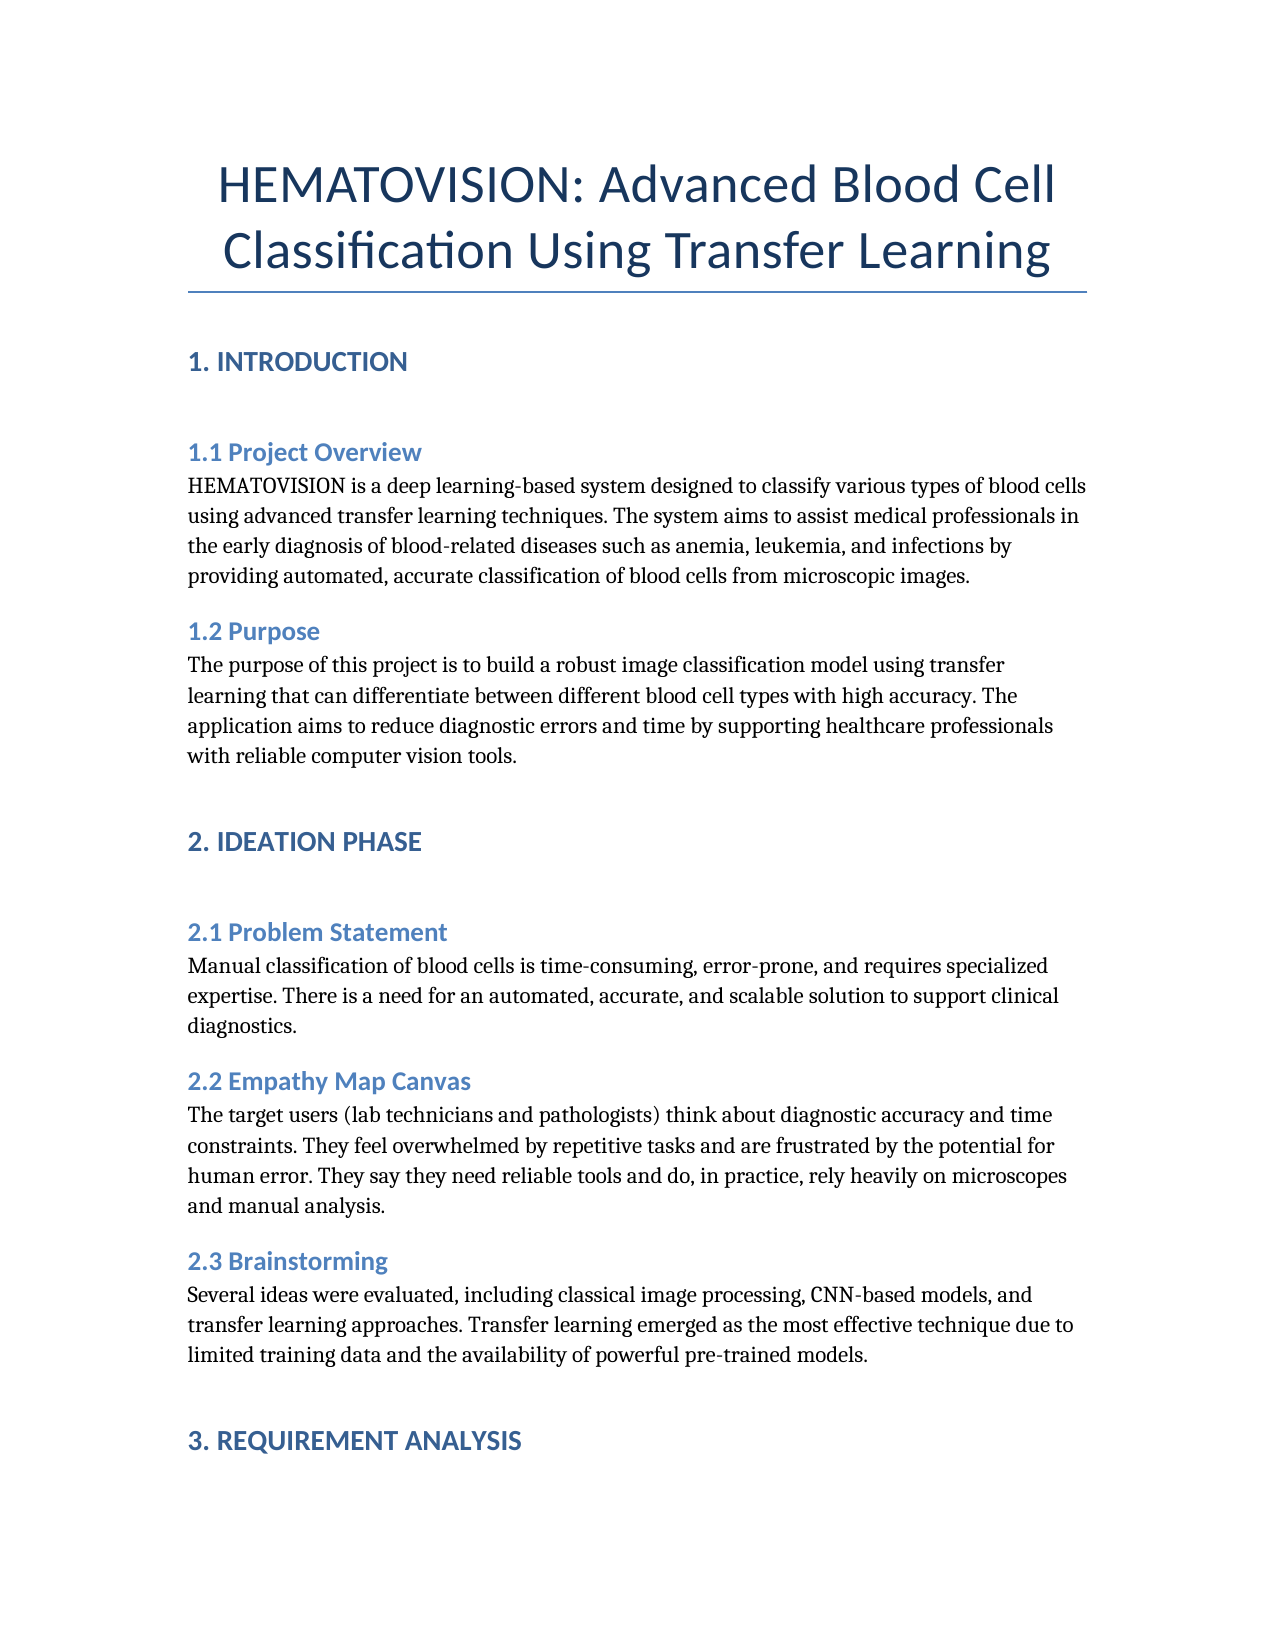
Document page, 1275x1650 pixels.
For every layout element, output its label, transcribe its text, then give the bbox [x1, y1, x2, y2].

subtitle 2.3 Brainstorming [187, 1244, 1087, 1277]
text Several ideas were evaluated, including classical image processing, CNN-based models, and transfer learning approaches. Transfer learning emerged as the most effective technique due to limited training data and the availability of powerful pre-trained models. [187, 1282, 1087, 1369]
subtitle 2. IDEATION PHASE [187, 823, 1087, 859]
text The target users (lab technicians and pathologists) think about diagnostic accuracy and time constraints. They feel overwhelmed by repetitive tasks and are frustrated by the potential for human error. They say they need reliable tools and do, in practice, rely heavily on microscopes and manual analysis. [187, 1102, 1087, 1219]
text HEMATOVISION is a deep learning-based system designed to classify various types of blood cells using advanced transfer learning techniques. The system aims to assist medical professionals in the early diagnosis of blood-related diseases such as anemia, leukemia, and infections by providing automated, accurate classification of blood cells from microscopic images. [187, 473, 1087, 589]
subtitle 2.2 Empathy Map Canvas [187, 1064, 1087, 1097]
text The purpose of this project is to build a robust image classification model using transfer learning that can differentiate between different blood cell types with high accuracy. The application aims to reduce diagnostic errors and time by supporting healthcare professionals with reliable computer vision tools. [187, 652, 1087, 769]
subtitle 1.1 Project Overview [187, 435, 1087, 468]
subtitle 1. INTRODUCTION [187, 343, 1087, 378]
subtitle 1.2 Purpose [187, 614, 1087, 647]
title HEMATOVISION: Advanced Blood Cell Classification Using Transfer Learning [187, 150, 1087, 293]
subtitle 2.1 Problem Statement [187, 915, 1087, 948]
subtitle 3. REQUIREMENT ANALYSIS [187, 1422, 1087, 1458]
text Manual classification of blood cells is time-consuming, error-prone, and requires specialized expertise. There is a need for an automated, accurate, and scalable solution to support clinical diagnostics. [187, 953, 1087, 1040]
